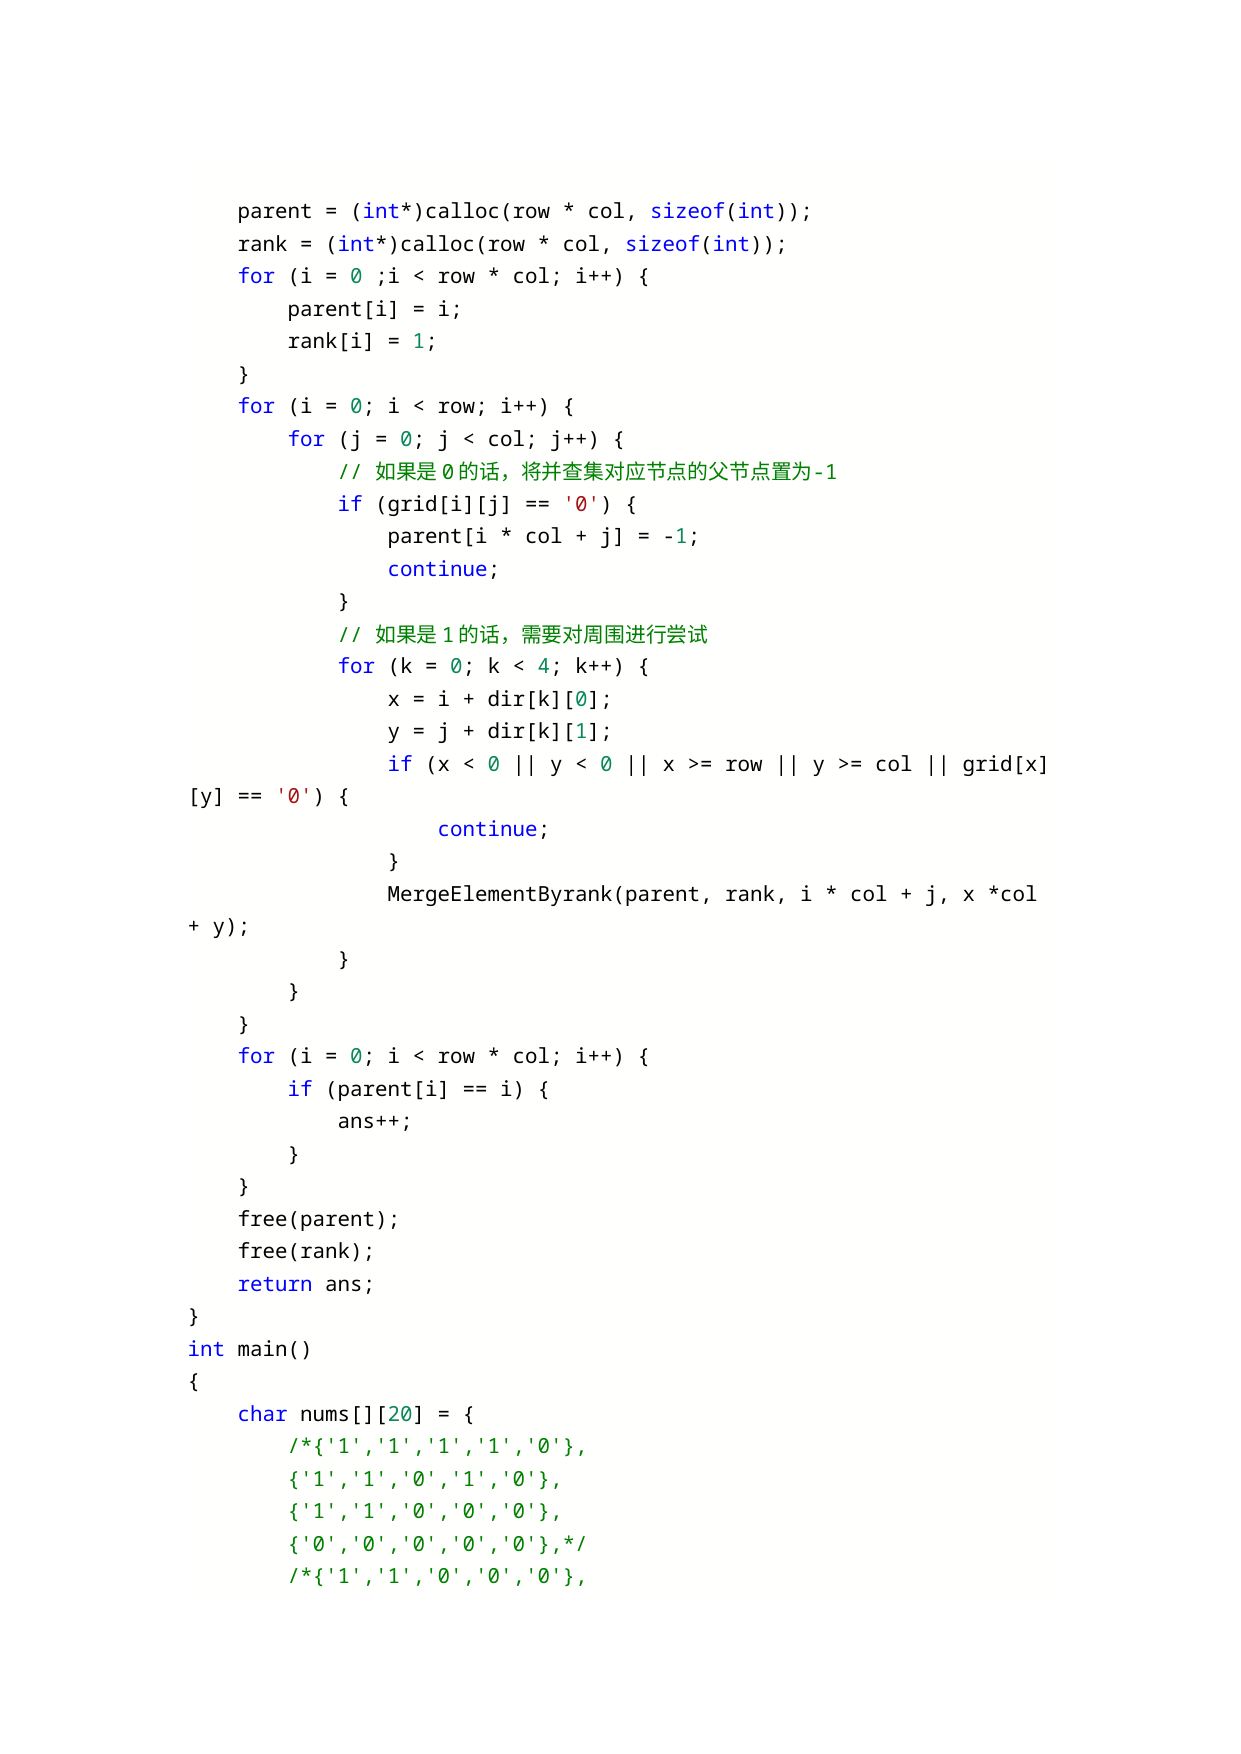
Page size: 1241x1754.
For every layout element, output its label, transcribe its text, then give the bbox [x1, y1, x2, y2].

text if (x < 0 || y < 0 || x >= row || y >= col || grid[x][y] == '0') { [187, 747, 1053, 812]
text {'1','1','0','1','0'}, [187, 1462, 1053, 1494]
text continue; [187, 812, 1053, 844]
text if (parent[i] == i) { [187, 1072, 1053, 1104]
text } [187, 584, 1053, 617]
text // 如果是0的话，将并查集对应节点的父节点置为-1 [187, 454, 1053, 487]
text } [187, 1299, 1053, 1332]
text for (k = 0; k < 4; k++) { [187, 649, 1053, 682]
text return ans; [187, 1267, 1053, 1299]
text } [187, 1169, 1053, 1202]
text /*{'1','1','0','0','0'}, [187, 1559, 1053, 1592]
text int main() [187, 1332, 1053, 1364]
text x = i + dir[k][0]; [187, 682, 1053, 714]
text MergeElementByrank(parent, rank, i * col + j, x *col + y); [187, 877, 1053, 942]
text char nums[][20] = { [187, 1397, 1053, 1429]
text rank = (int*)calloc(row * col, sizeof(int)); [187, 227, 1053, 259]
text {'0','0','0','0','0'},*/ [187, 1527, 1053, 1559]
text {'1','1','0','0','0'}, [187, 1494, 1053, 1527]
text /*{'1','1','1','1','0'}, [187, 1429, 1053, 1462]
text parent[i * col + j] = -1; [187, 519, 1053, 552]
text // 如果是1的话，需要对周围进行尝试 [187, 617, 1053, 649]
text rank[i] = 1; [187, 324, 1053, 357]
text y = j + dir[k][1]; [187, 714, 1053, 747]
text } [187, 974, 1053, 1007]
text parent = (int*)calloc(row * col, sizeof(int)); [187, 194, 1053, 227]
text for (j = 0; j < col; j++) { [187, 422, 1053, 454]
text for (i = 0; i < row; i++) { [187, 389, 1053, 422]
text free(rank); [187, 1234, 1053, 1267]
text for (i = 0 ;i < row * col; i++) { [187, 259, 1053, 292]
text for (i = 0; i < row * col; i++) { [187, 1039, 1053, 1072]
text } [187, 844, 1053, 877]
text } [187, 1007, 1053, 1039]
text { [187, 1364, 1053, 1397]
text } [187, 942, 1053, 974]
text ans++; [187, 1104, 1053, 1137]
text } [187, 357, 1053, 389]
text if (grid[i][j] == '0') { [187, 487, 1053, 519]
text continue; [187, 552, 1053, 584]
text free(parent); [187, 1202, 1053, 1234]
text parent[i] = i; [187, 292, 1053, 324]
text } [187, 1137, 1053, 1169]
